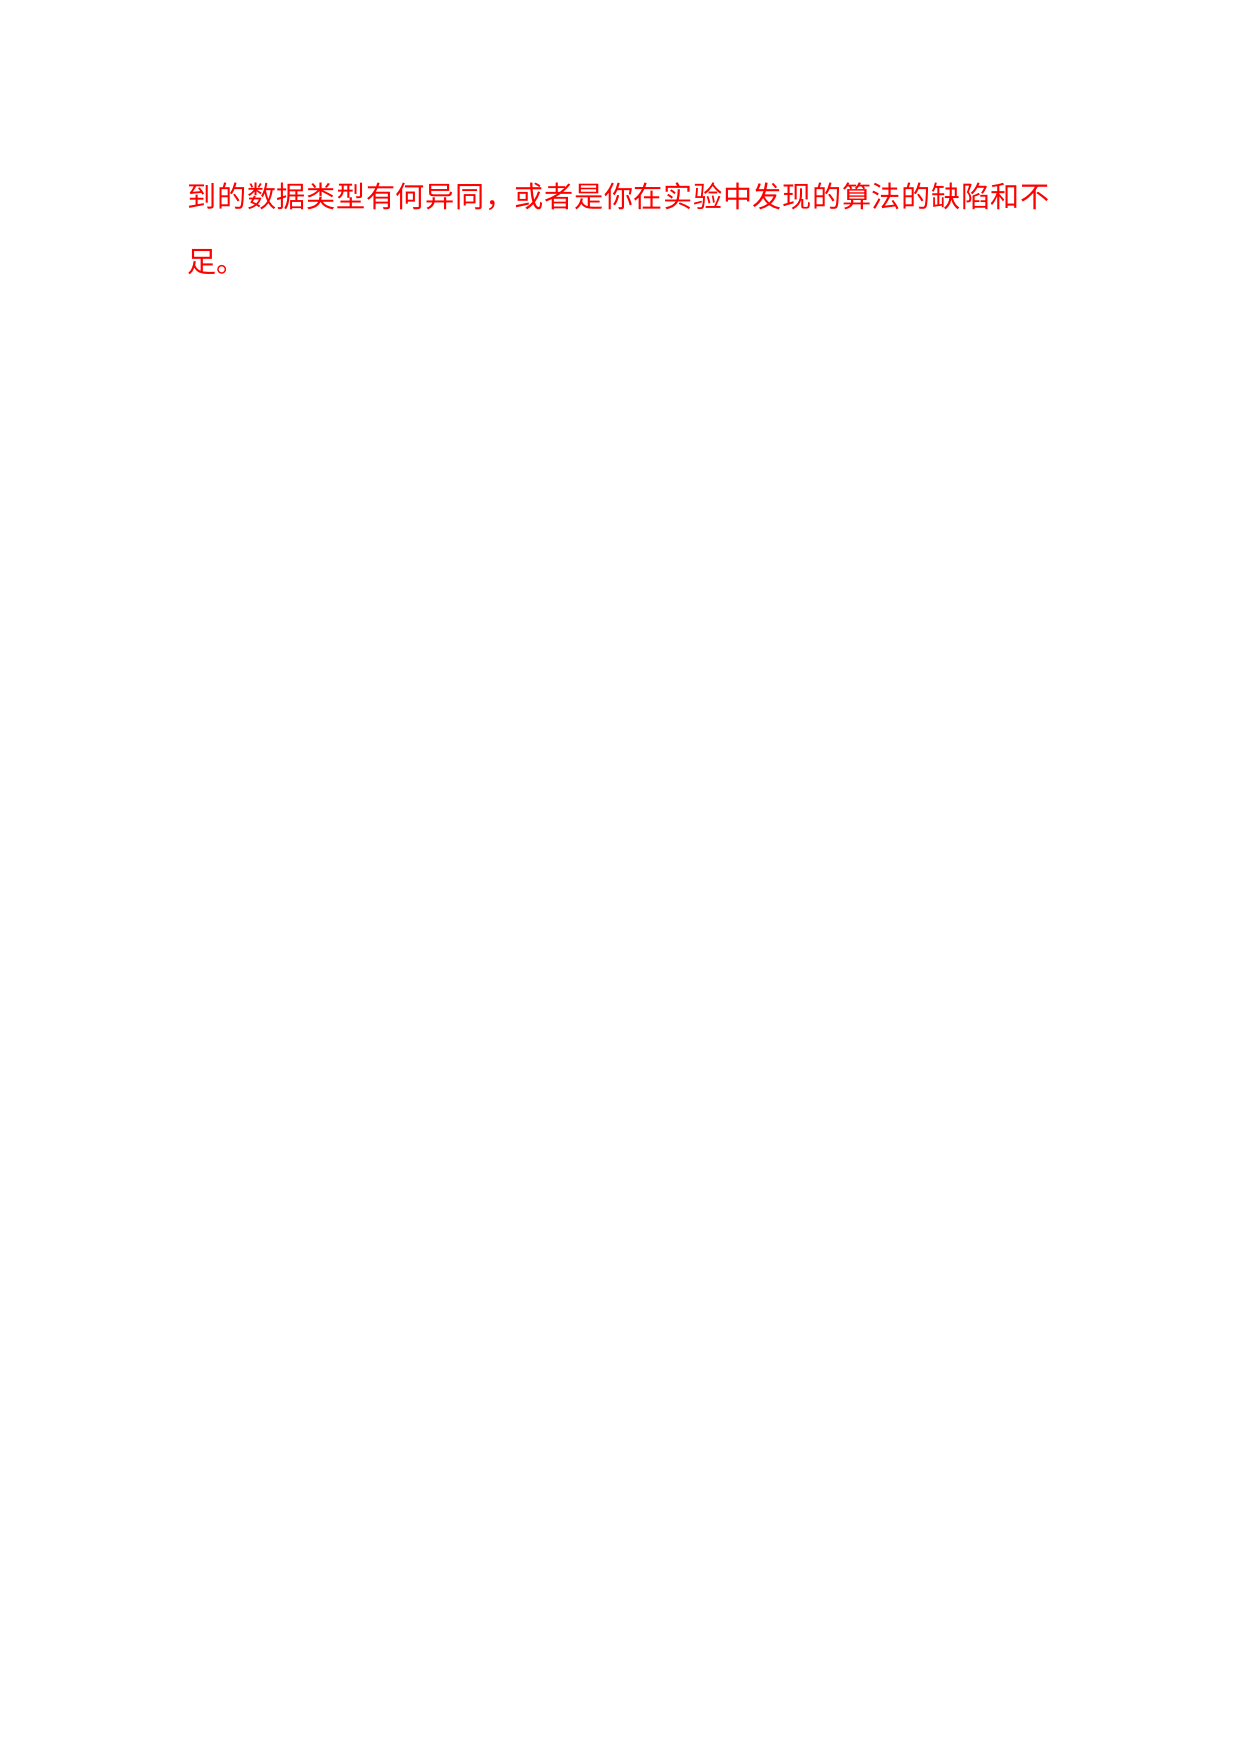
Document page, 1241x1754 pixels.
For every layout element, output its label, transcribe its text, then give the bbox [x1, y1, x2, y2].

text 不要写成心得体会,主要写不同方法间的比较，比如运行速度，用到的数据类型有何异同，或者是你在实验中发现的算法的缺陷和不足。 [187, 162, 1053, 292]
